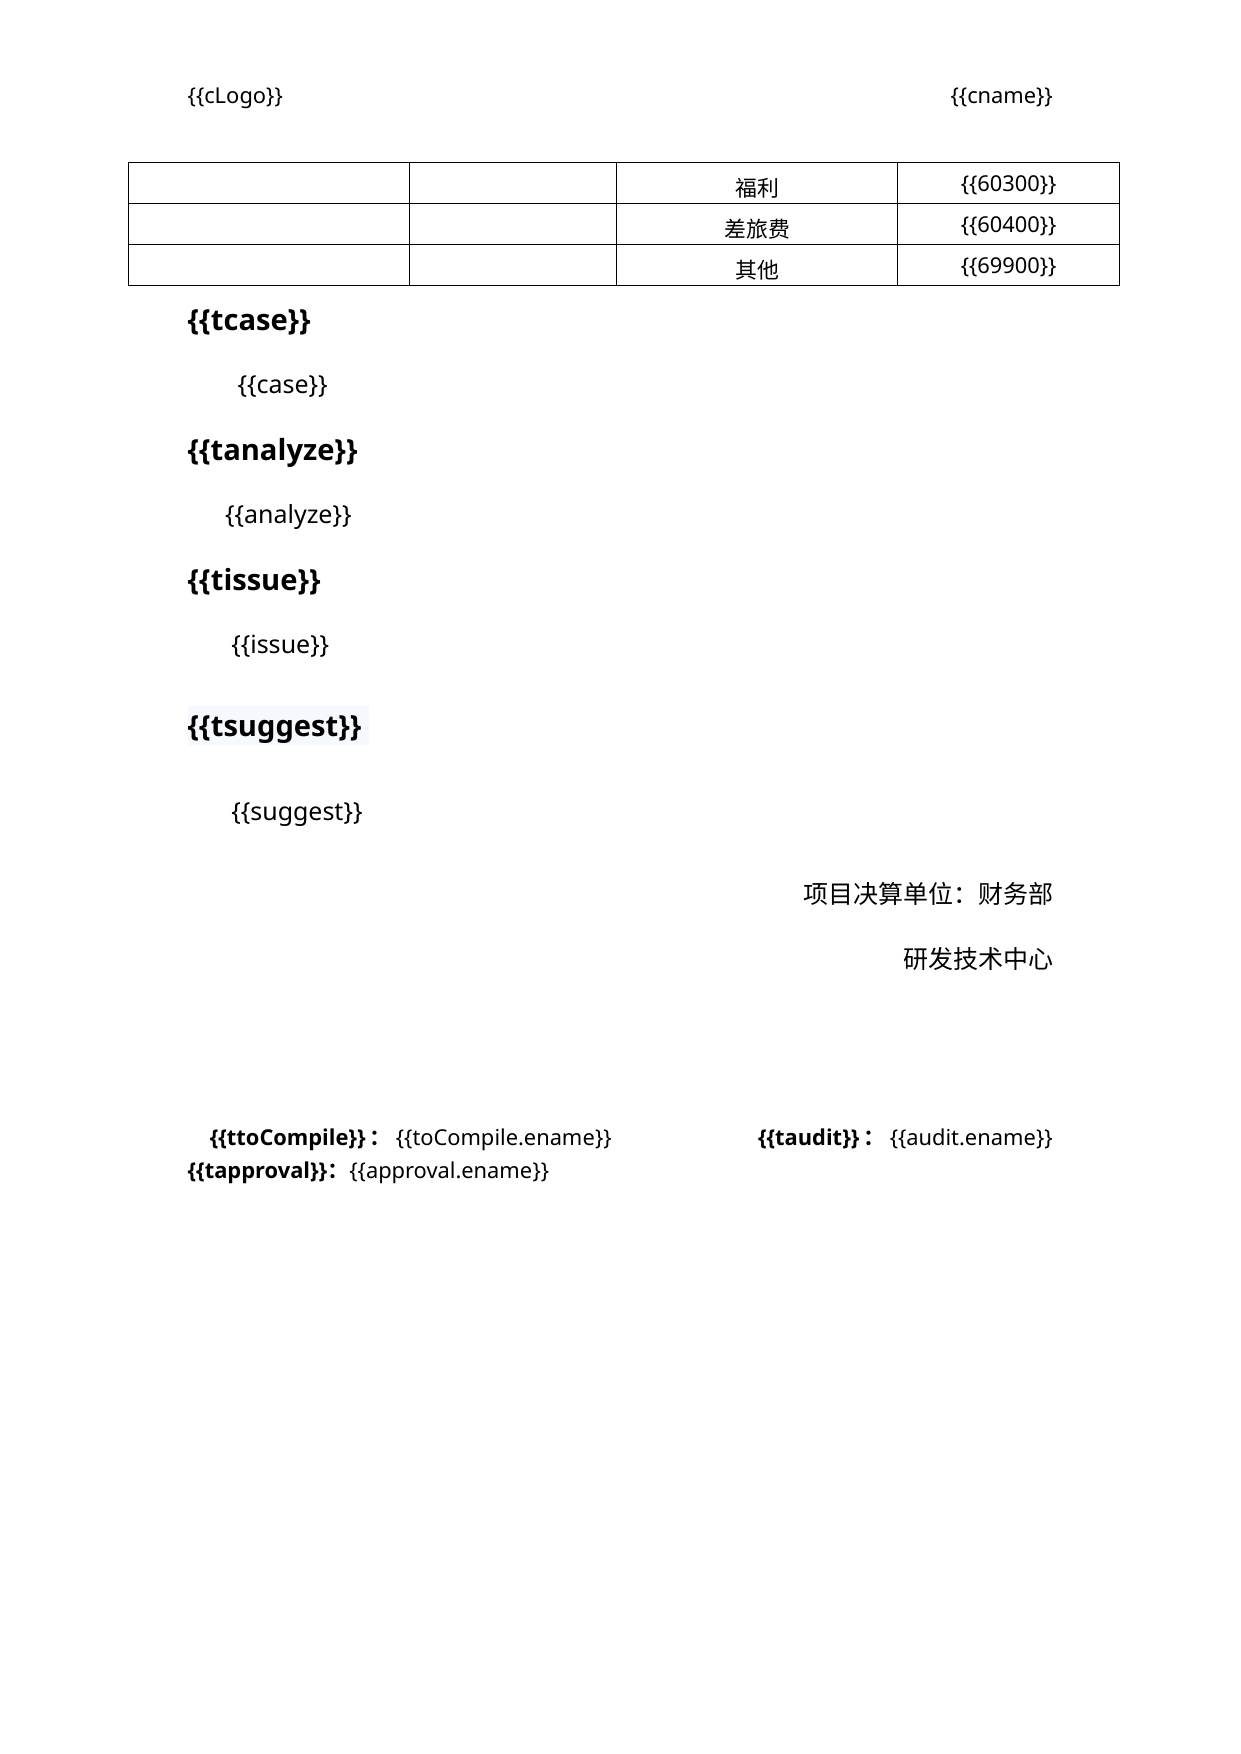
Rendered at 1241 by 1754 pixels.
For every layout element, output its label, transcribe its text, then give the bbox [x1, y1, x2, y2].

table_cell [410, 204, 616, 244]
text 研发技术中心 [187, 925, 1053, 990]
table_cell [129, 245, 409, 285]
table_cell [129, 163, 409, 203]
table_cell {{69900}} [898, 245, 1119, 285]
list {{tcase}} [187, 286, 1053, 351]
text {{analyze}} [187, 481, 1053, 546]
table_cell [410, 245, 616, 285]
list {{tissue}} [187, 546, 1053, 611]
table_cell [129, 204, 409, 244]
text 项目决算单位：财务部 [187, 860, 1053, 925]
list {{suggest}} [187, 778, 1053, 843]
text {{ttoCompile}}：{{toCompile.ename}} {{taudit}}：{{audit.ename}} {{tapproval}}：{{approval.ename}} [187, 1120, 1053, 1185]
table_cell 福利 [617, 163, 897, 203]
list {{tsuggest}} [187, 693, 1053, 758]
text {{issue}} [187, 611, 1053, 676]
table_cell 差旅费 [617, 204, 897, 244]
list {{tanalyze}} [187, 416, 1053, 481]
list {{case}} [187, 351, 1053, 416]
table_cell 其他 [617, 245, 897, 285]
table_cell [410, 163, 616, 203]
table_cell {{60400}} [898, 204, 1119, 244]
table_cell {{60300}} [898, 163, 1119, 203]
